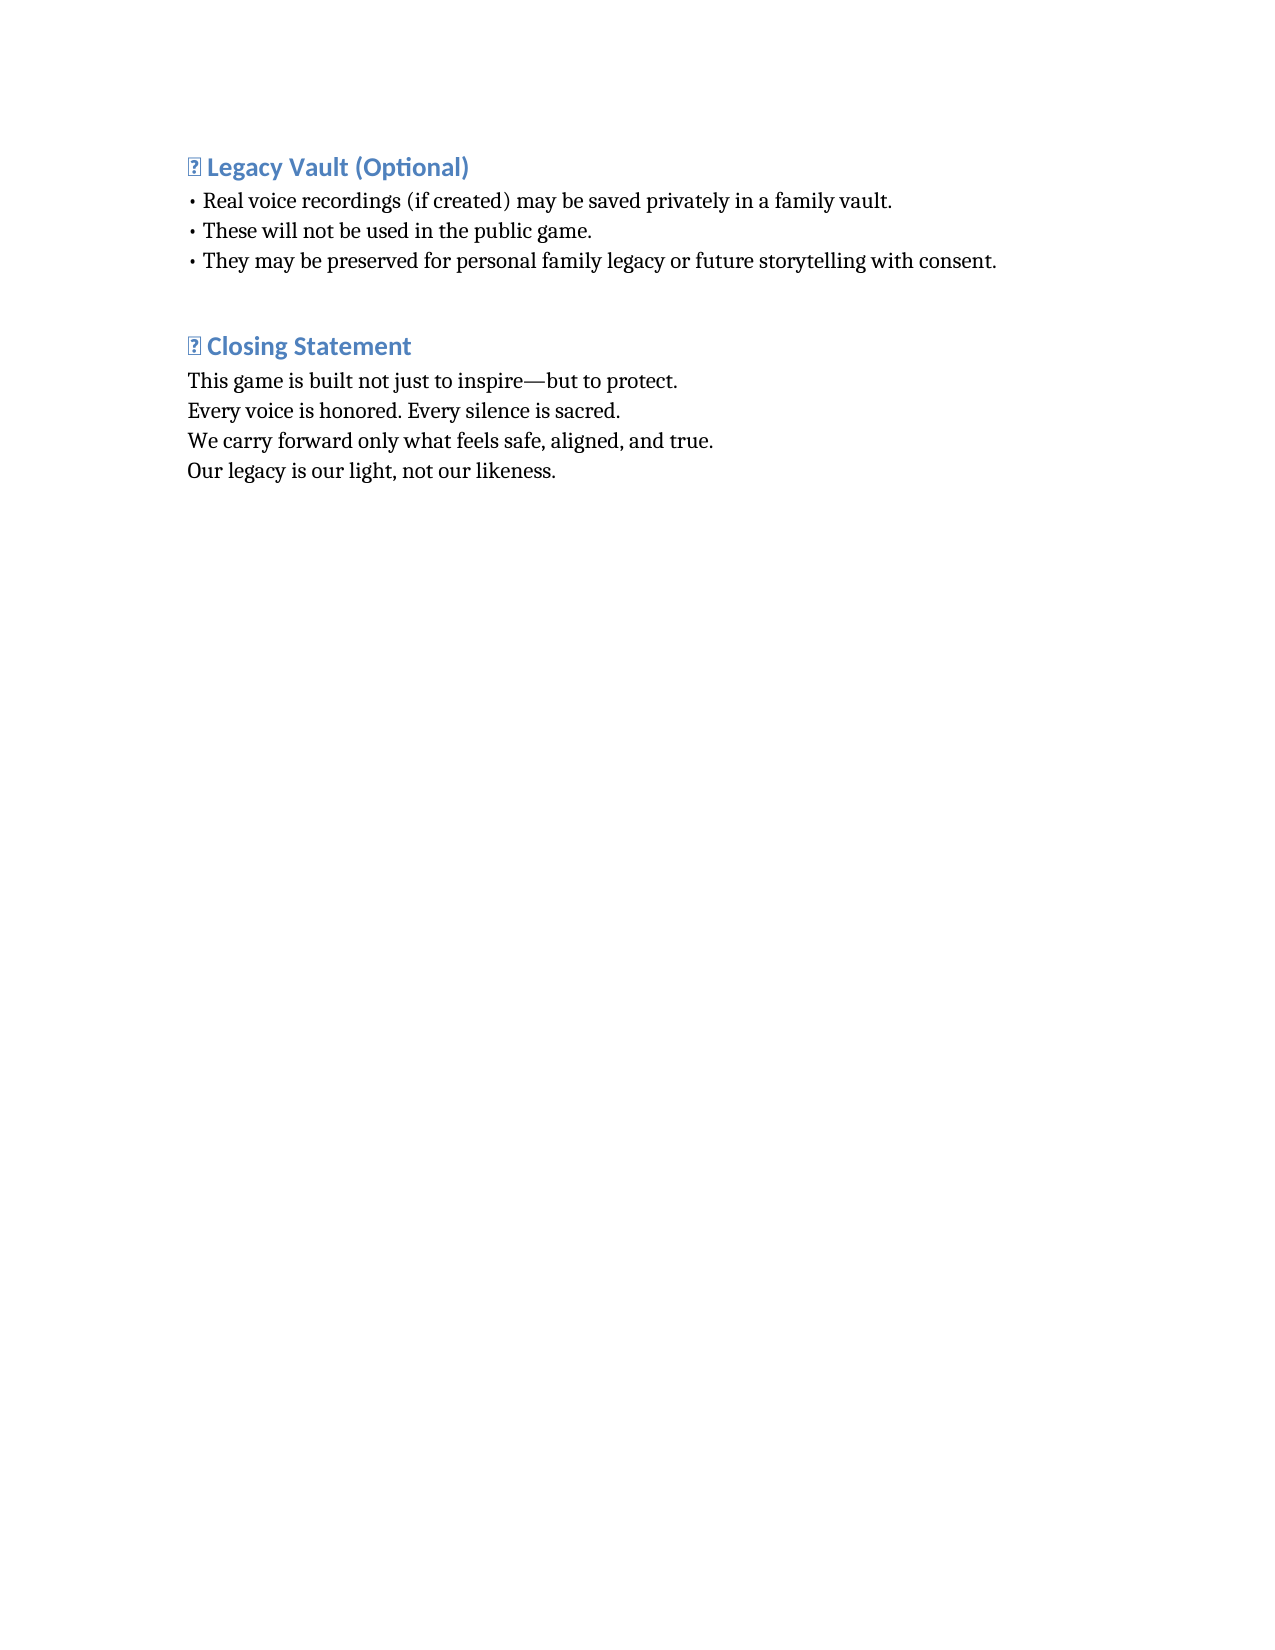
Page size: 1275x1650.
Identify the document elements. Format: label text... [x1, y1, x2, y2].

text • Real voice recordings (if created) may be saved privately in a family vault. • These will not be used in the public game. • They may be preserved for personal family legacy or future storytelling with consent. [187, 188, 1087, 305]
subtitle 🔐 Legacy Vault (Optional) [187, 150, 1087, 183]
subtitle 🌈 Closing Statement [187, 329, 1087, 363]
text This game is built not just to inspire—but to protect. Every voice is honored. Every silence is sacred. We carry forward only what feels safe, aligned, and true. Our legacy is our light, not our likeness. [187, 367, 1087, 515]
